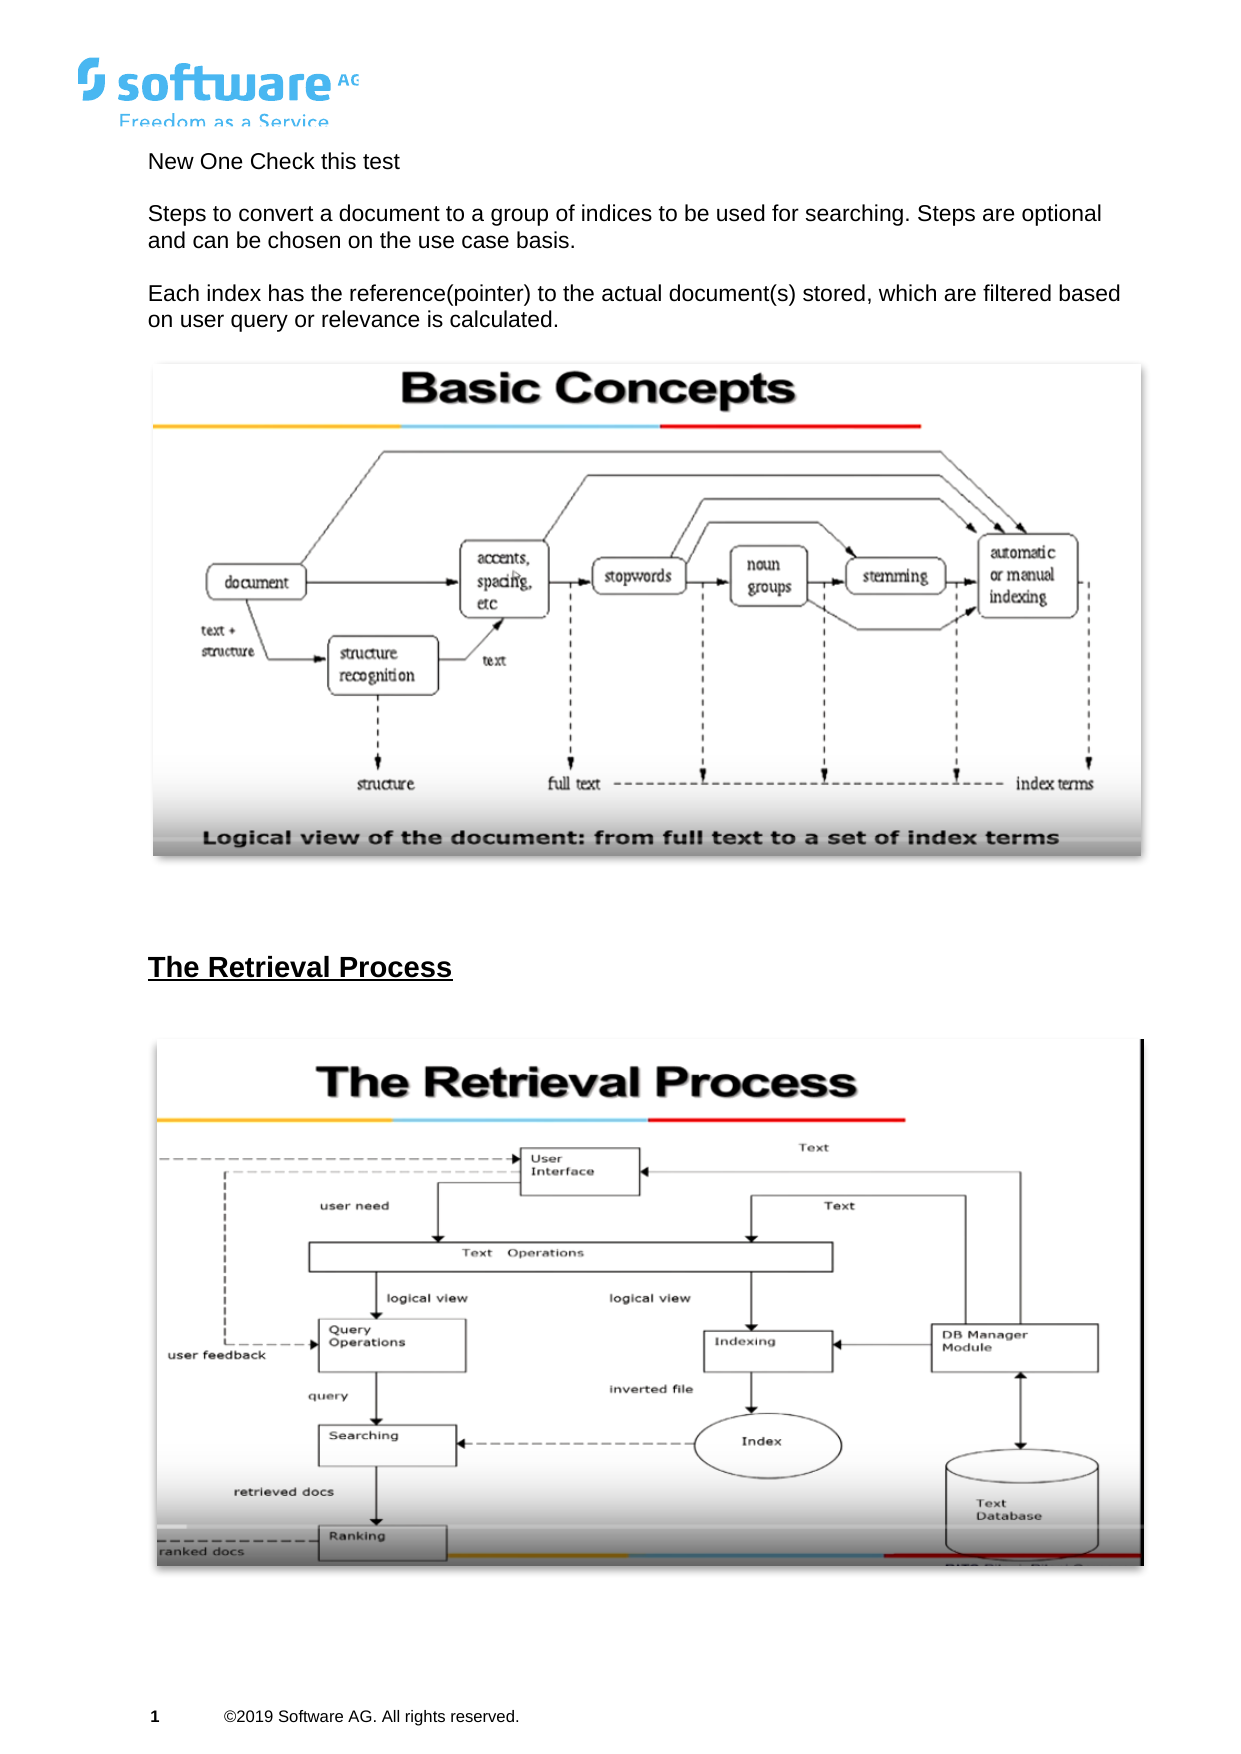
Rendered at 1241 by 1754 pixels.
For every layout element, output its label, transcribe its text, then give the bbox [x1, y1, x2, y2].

picture [153, 364, 1141, 856]
text The Retrieval Process [148, 950, 1134, 984]
picture [157, 1039, 1144, 1566]
text Each index has the reference(pointer) to the actual document(s) stored, which are filtered based on user query or relevance is calculated. [148, 279, 1134, 332]
text New One Check this test [148, 148, 1134, 174]
text Steps to convert a document to a group of indices to be used for searching. Steps are optional and can be chosen on the use case basis. [148, 200, 1134, 253]
